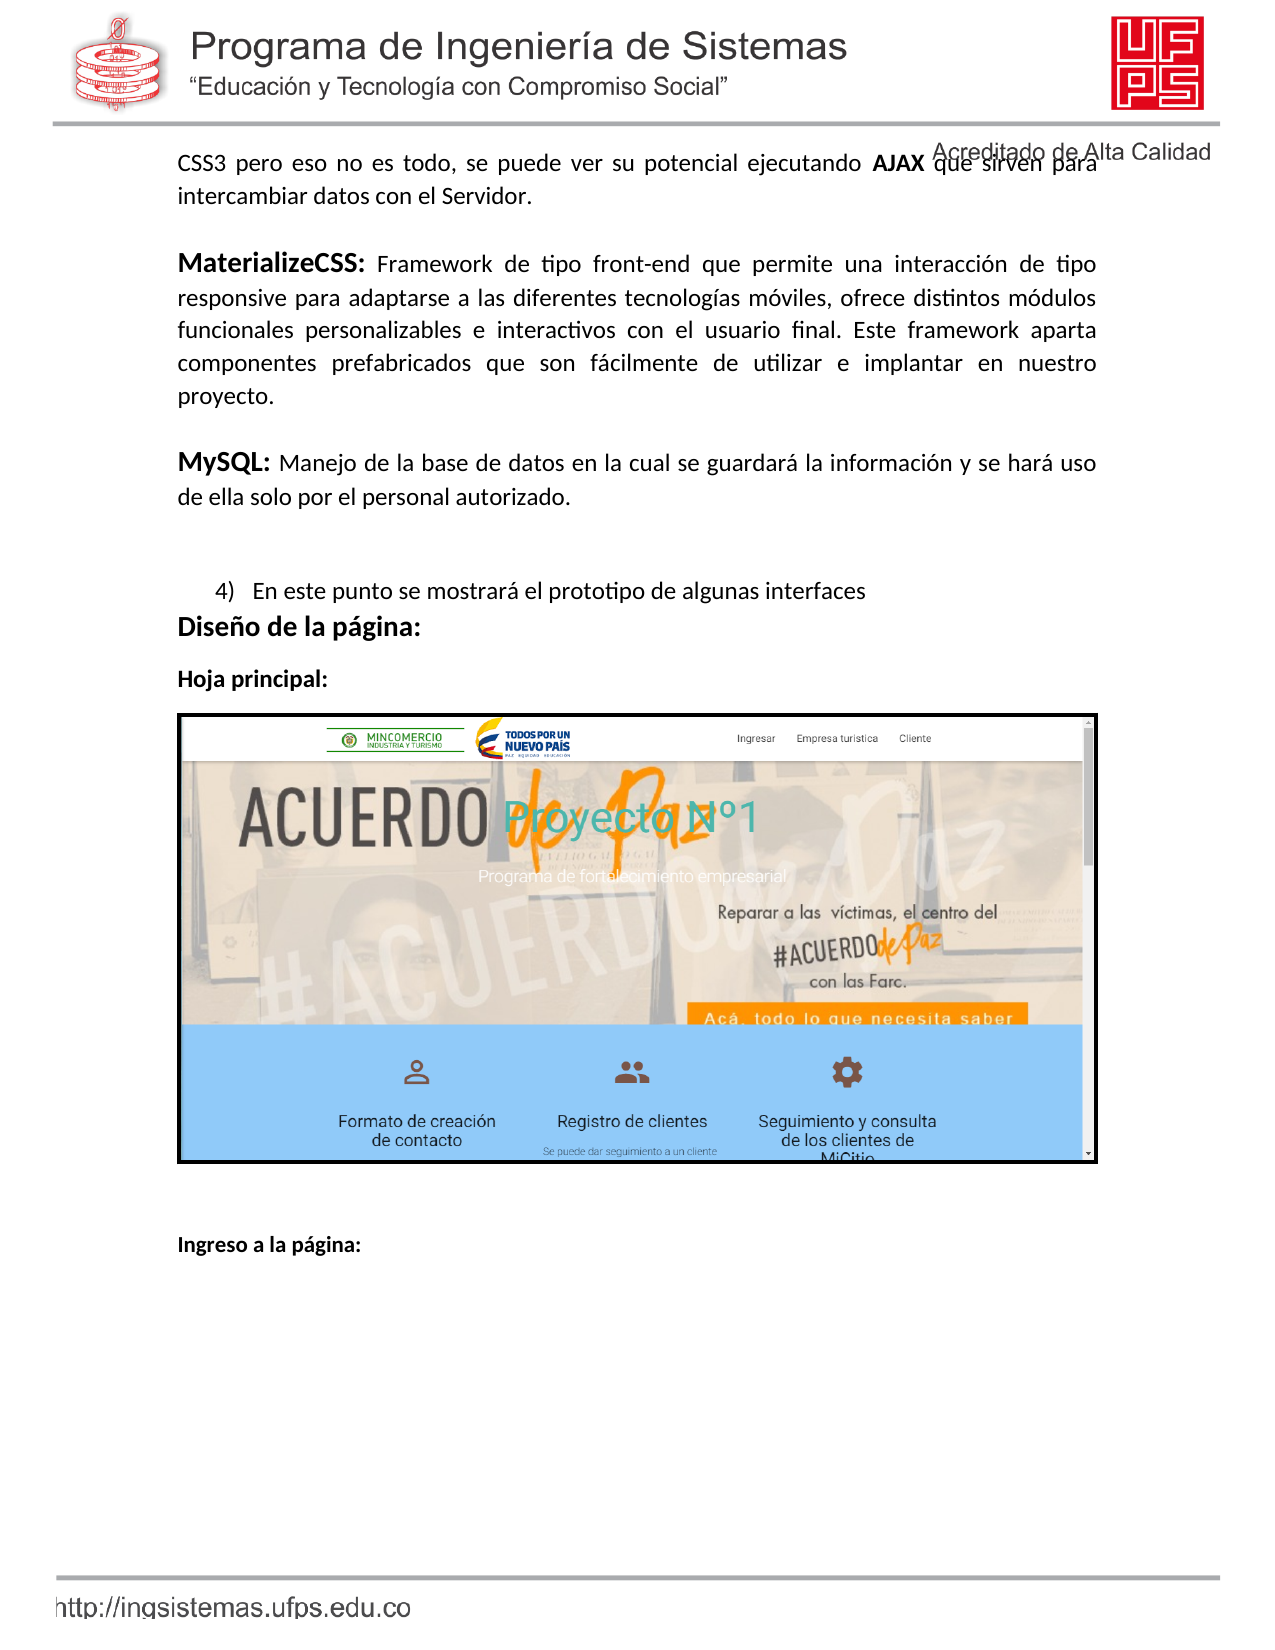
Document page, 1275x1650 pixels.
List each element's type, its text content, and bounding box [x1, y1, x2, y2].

text MaterializeCSS: Framework de tipo front-end que permite una interacción de tipo responsive para adaptarse a las diferentes tecnologías móviles, ofrece distintos módulos funcionales personalizables e interactivos con el usuario final. Este framework aparta componentes prefabricados que son fácilmente de utilizar e implantar en nuestro proyecto. [177, 244, 1098, 411]
picture [54, 1575, 1221, 1619]
text Ingreso a la página: [177, 1230, 1098, 1258]
list En este punto se mostrará el prototipo de algunas interfaces [215, 575, 1098, 605]
text MySQL: Manejo de la base de datos en la cual se guardará la información y se hará uso de ella solo por el personal autorizado. [177, 443, 1098, 512]
text Diseño de la página: [177, 608, 1098, 643]
picture [181, 717, 1094, 1160]
picture [52, 9, 1220, 160]
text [177, 148, 1098, 211]
text Hoja principal: [177, 663, 1098, 693]
